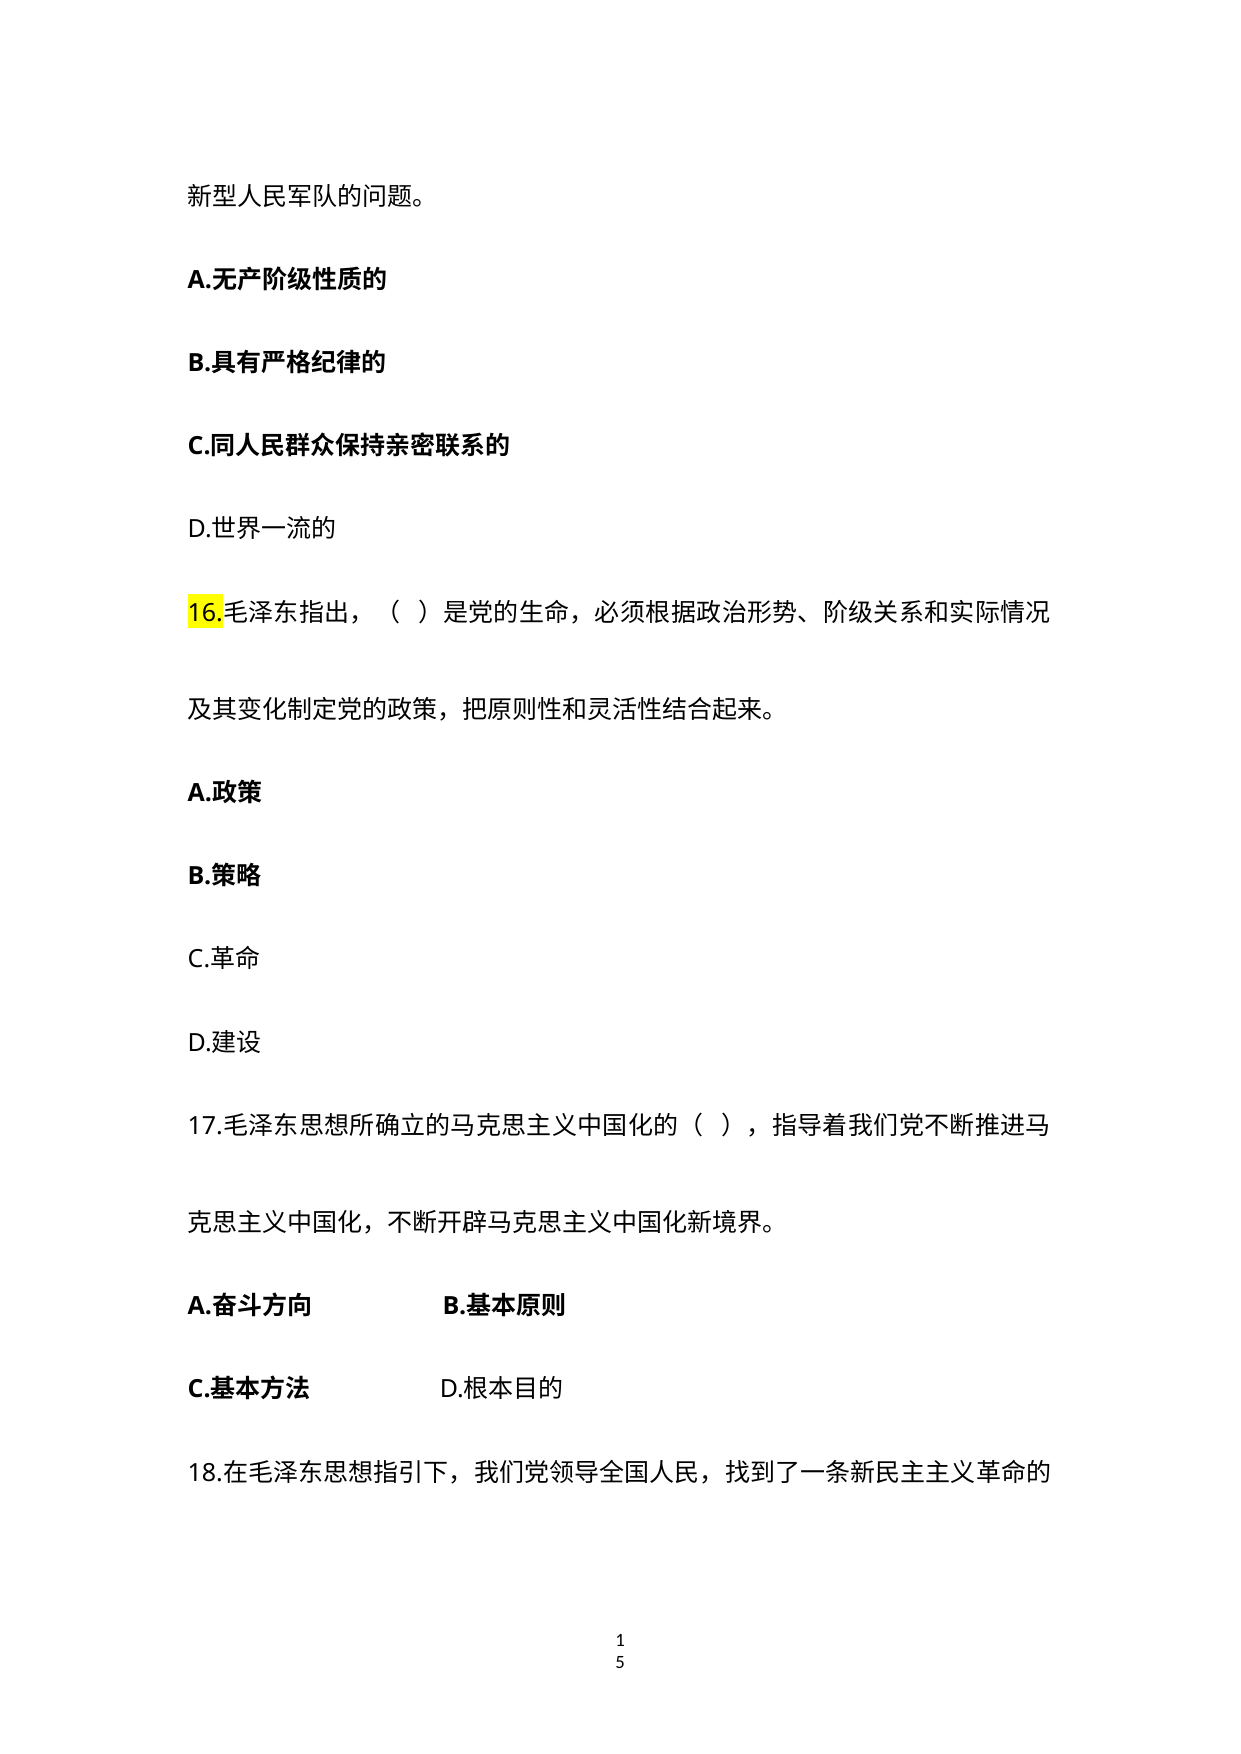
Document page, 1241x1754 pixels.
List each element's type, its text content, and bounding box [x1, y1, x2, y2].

text B.具有严格纪律的 [187, 328, 1053, 393]
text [187, 1438, 1053, 1503]
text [187, 162, 1053, 227]
text B.策略 [187, 841, 1053, 906]
text A.无产阶级性质的 [187, 245, 1053, 310]
text D.世界一流的 [187, 494, 1053, 559]
text C.基本方法 D.根本目的 [187, 1354, 1053, 1419]
text A.奋斗方向 B.基本原则 [187, 1271, 1053, 1336]
text A.政策 [187, 758, 1053, 823]
text 16.毛泽东指出，（ ）是党的生命，必须根据政治形势、阶级关系和实际情况及其变化制定党的政策，把原则性和灵活性结合起来。 [187, 578, 1053, 740]
text 17.毛泽东思想所确立的马克思主义中国化的（ ），指导着我们党不断推进马克思主义中国化，不断开辟马克思主义中国化新境界。 [187, 1091, 1053, 1253]
text C.革命 [187, 924, 1053, 989]
text D.建设 [187, 1008, 1053, 1073]
text C.同人民群众保持亲密联系的 [187, 411, 1053, 476]
